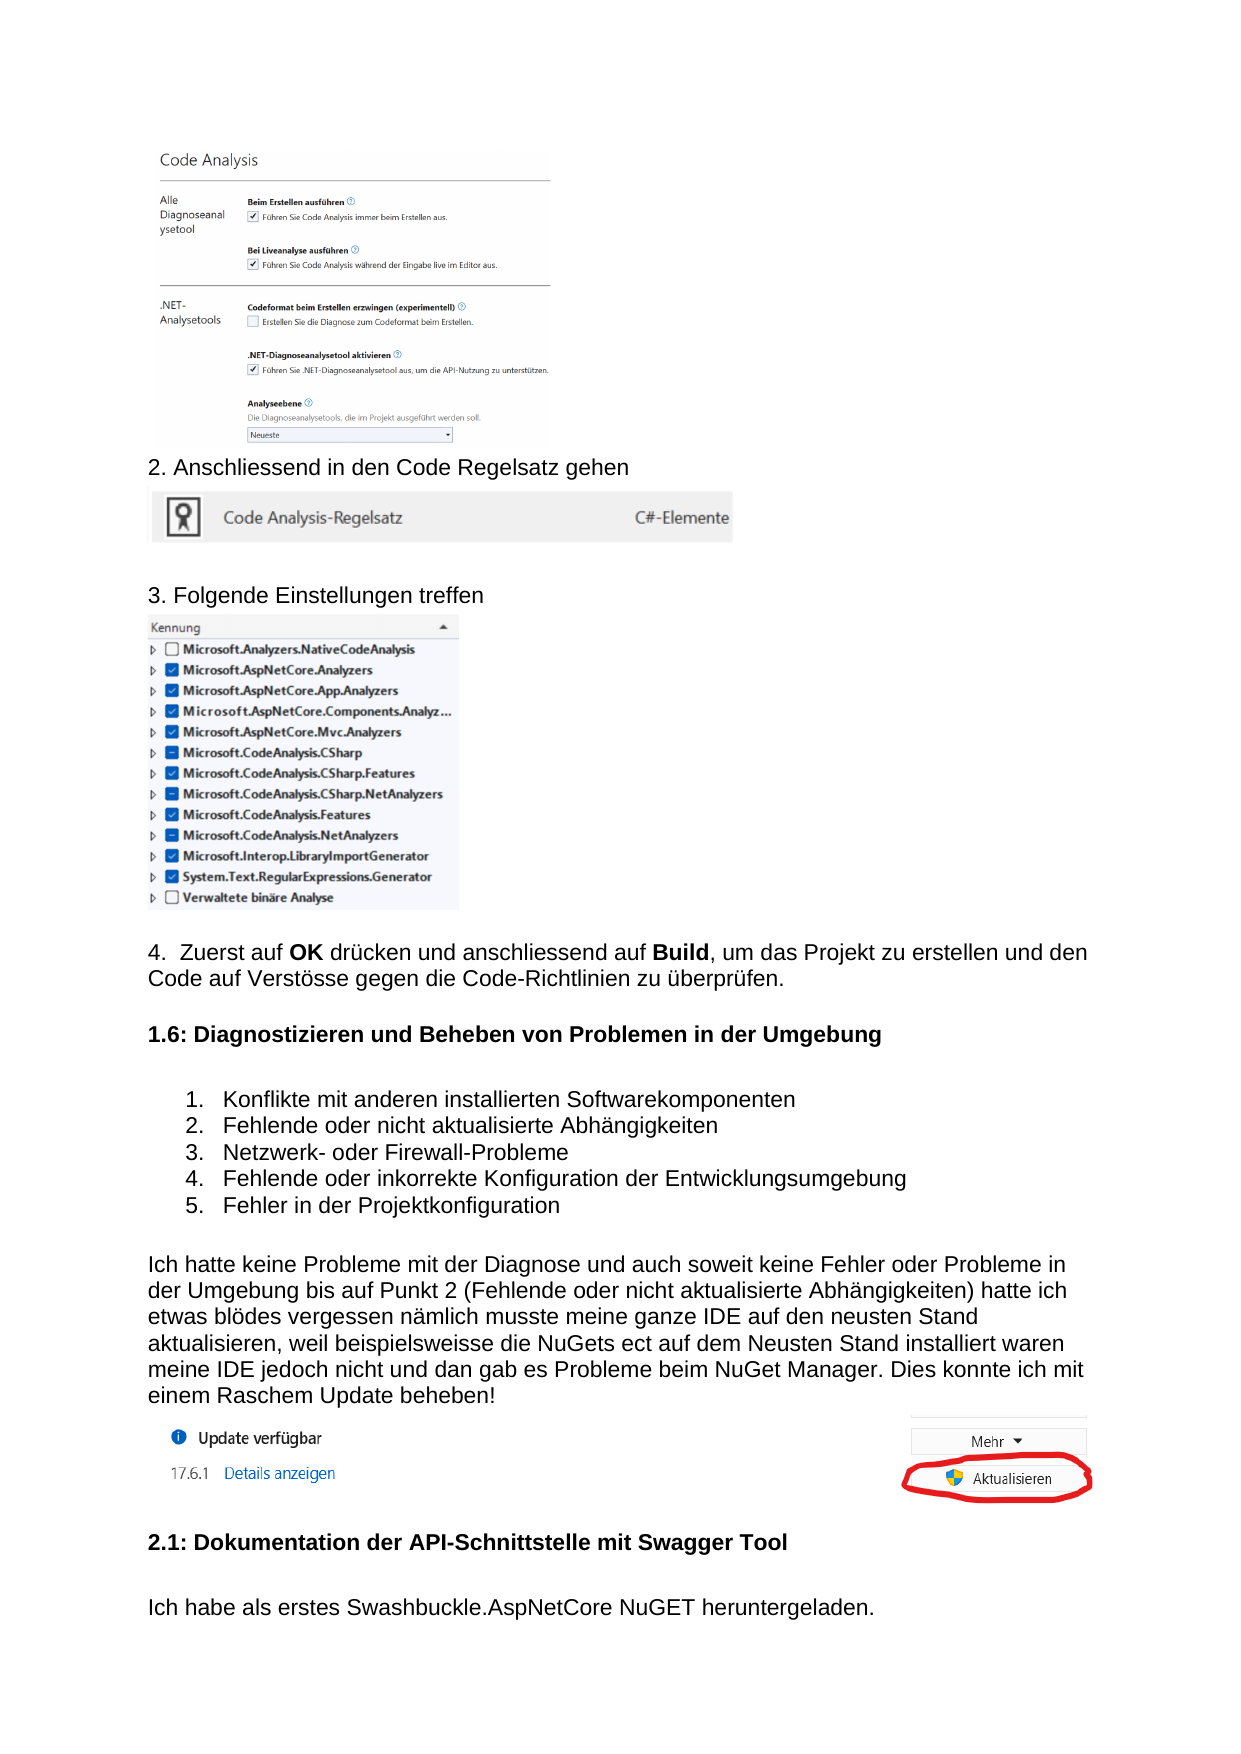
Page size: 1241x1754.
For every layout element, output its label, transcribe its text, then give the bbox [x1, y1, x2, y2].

text Ich hatte keine Probleme mit der Diagnose und auch soweit keine Fehler oder Probleme in der Umgebung bis auf Punkt 2 (Fehlende oder nicht aktualisierte Abhängigkeiten) hatte ich etwas blödes vergessen nämlich musste meine ganze IDE auf den neusten Stand aktualisieren, weil beispielsweisse die NuGets ect auf dem Neusten Stand installiert waren meine IDE jedoch nicht und dan gab es Probleme beim NuGet Manager. Dies konnte ich mit einem Raschem Update beheben! [148, 1251, 1093, 1409]
picture [153, 147, 551, 448]
list Fehlende oder inkorrekte Konfiguration der Entwicklungsumgebung [185, 1165, 1093, 1192]
text 4. Zuerst auf OK drücken und anschliessend auf Build, um das Projekt zu erstellen und den Code auf Verstösse gegen die Code-Richtlinien zu überprüfen. [148, 939, 1093, 992]
subtitle 1.6: Diagnostizieren und Beheben von Problemen in der Umgebung [148, 1021, 1093, 1047]
list Fehler in der Projektkonfiguration [185, 1192, 1093, 1218]
list Fehlende oder nicht aktualisierte Abhängigkeiten [185, 1112, 1093, 1139]
picture [147, 1415, 1093, 1504]
list Netzwerk- oder Firewall-Probleme [185, 1139, 1093, 1165]
text Ich habe als erstes Swashbuckle.AspNetCore NuGET heruntergeladen. [148, 1594, 1093, 1620]
text 2. Anschliessend in den Code Regelsatz gehen [148, 454, 1093, 481]
list Konflikte mit anderen installierten Softwarekomponenten [185, 1086, 1093, 1112]
text 3. Folgende Einstellungen treffen [148, 582, 1093, 608]
picture [147, 614, 459, 910]
picture [147, 486, 733, 543]
subtitle 2.1: Dokumentation der API-Schnittstelle mit Swagger Tool [148, 1529, 1093, 1555]
